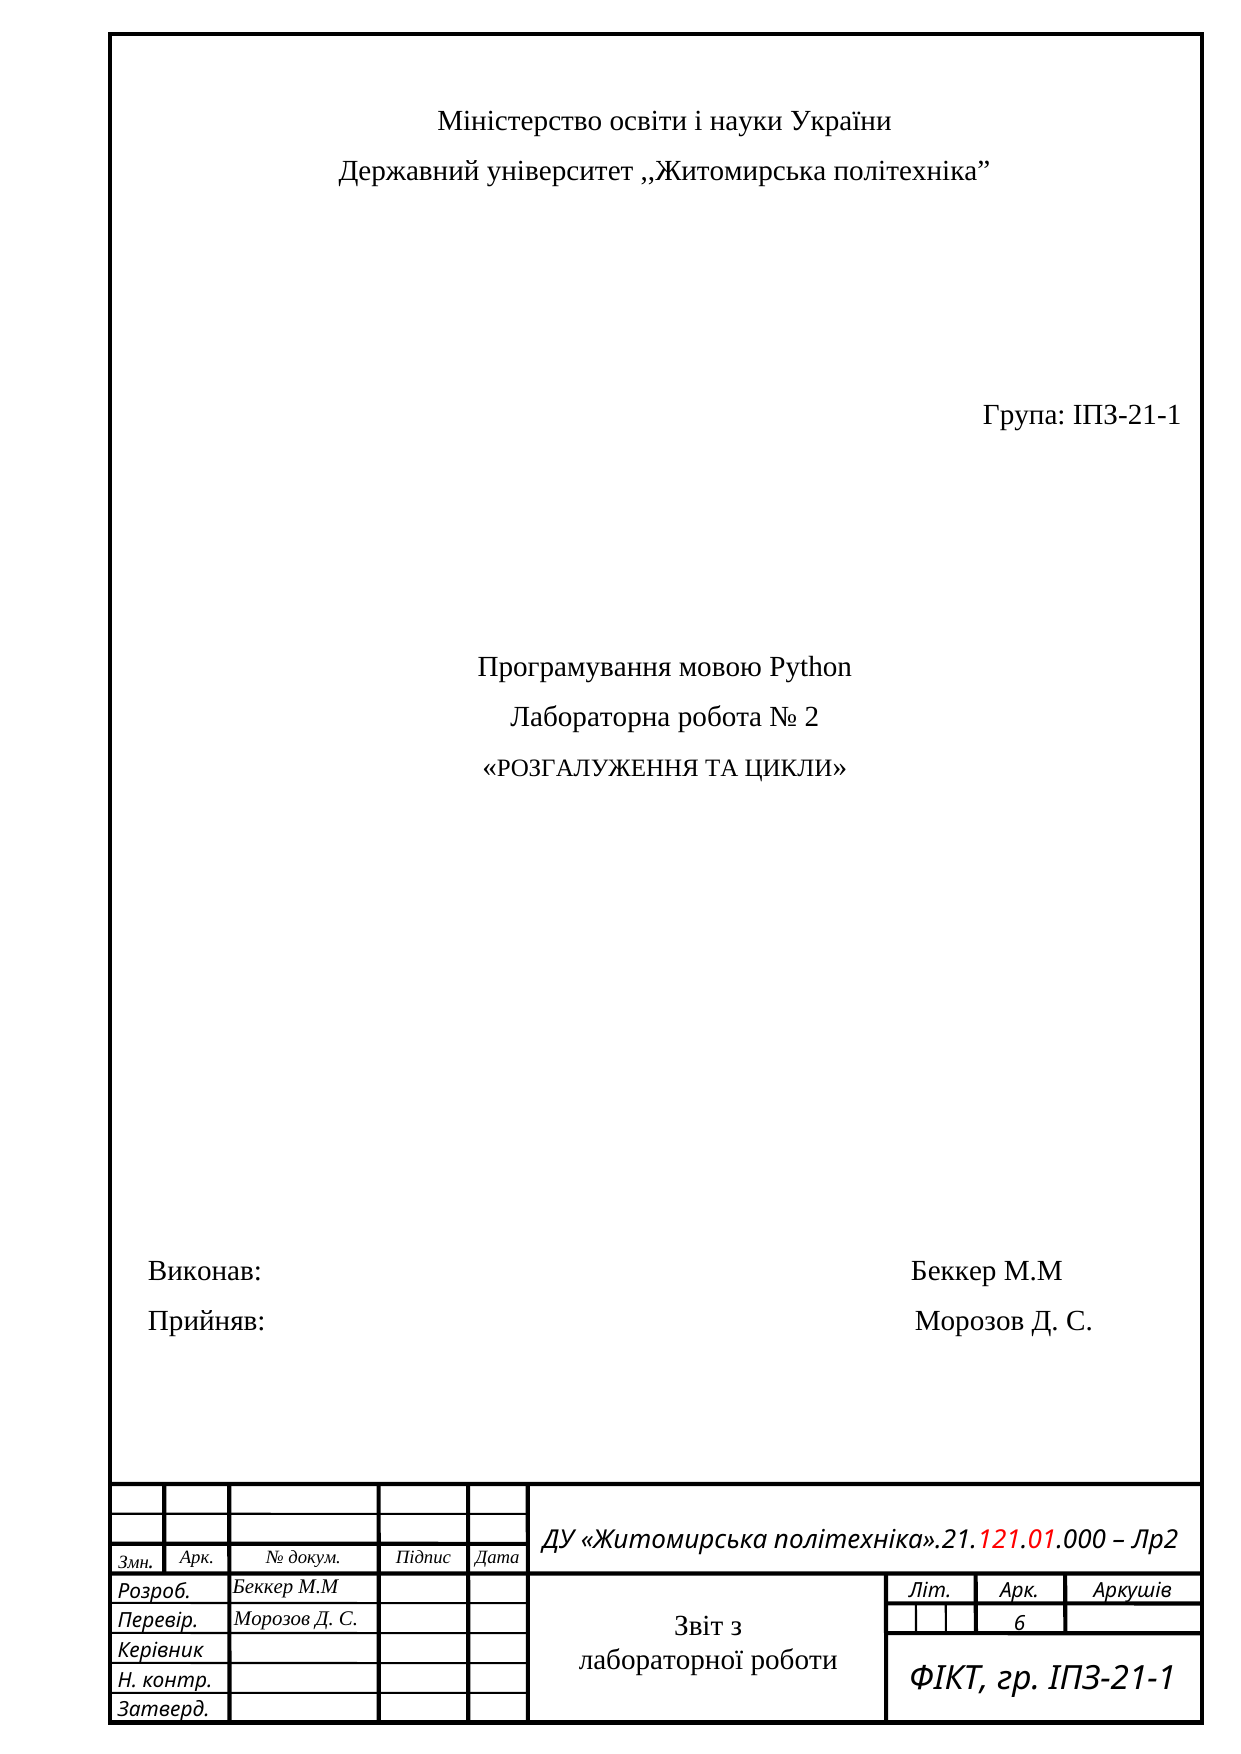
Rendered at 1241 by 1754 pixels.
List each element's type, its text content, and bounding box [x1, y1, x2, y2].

text Міністерство освіти і науки України [148, 103, 1181, 136]
text Прийняв: Морозов Д. С. [148, 1303, 1181, 1336]
text Група: ІПЗ-21-1 [148, 397, 1181, 431]
text «РОЗГАЛУЖЕННЯ ТА ЦИКЛИ» [148, 749, 1181, 783]
text Програмування мовою Python [148, 649, 1181, 682]
text Лабораторна робота № 2 [148, 699, 1181, 733]
text Державний університет ,,Житомирська політехніка” [148, 153, 1181, 186]
text Виконав: Беккер М.М [148, 1253, 1181, 1286]
